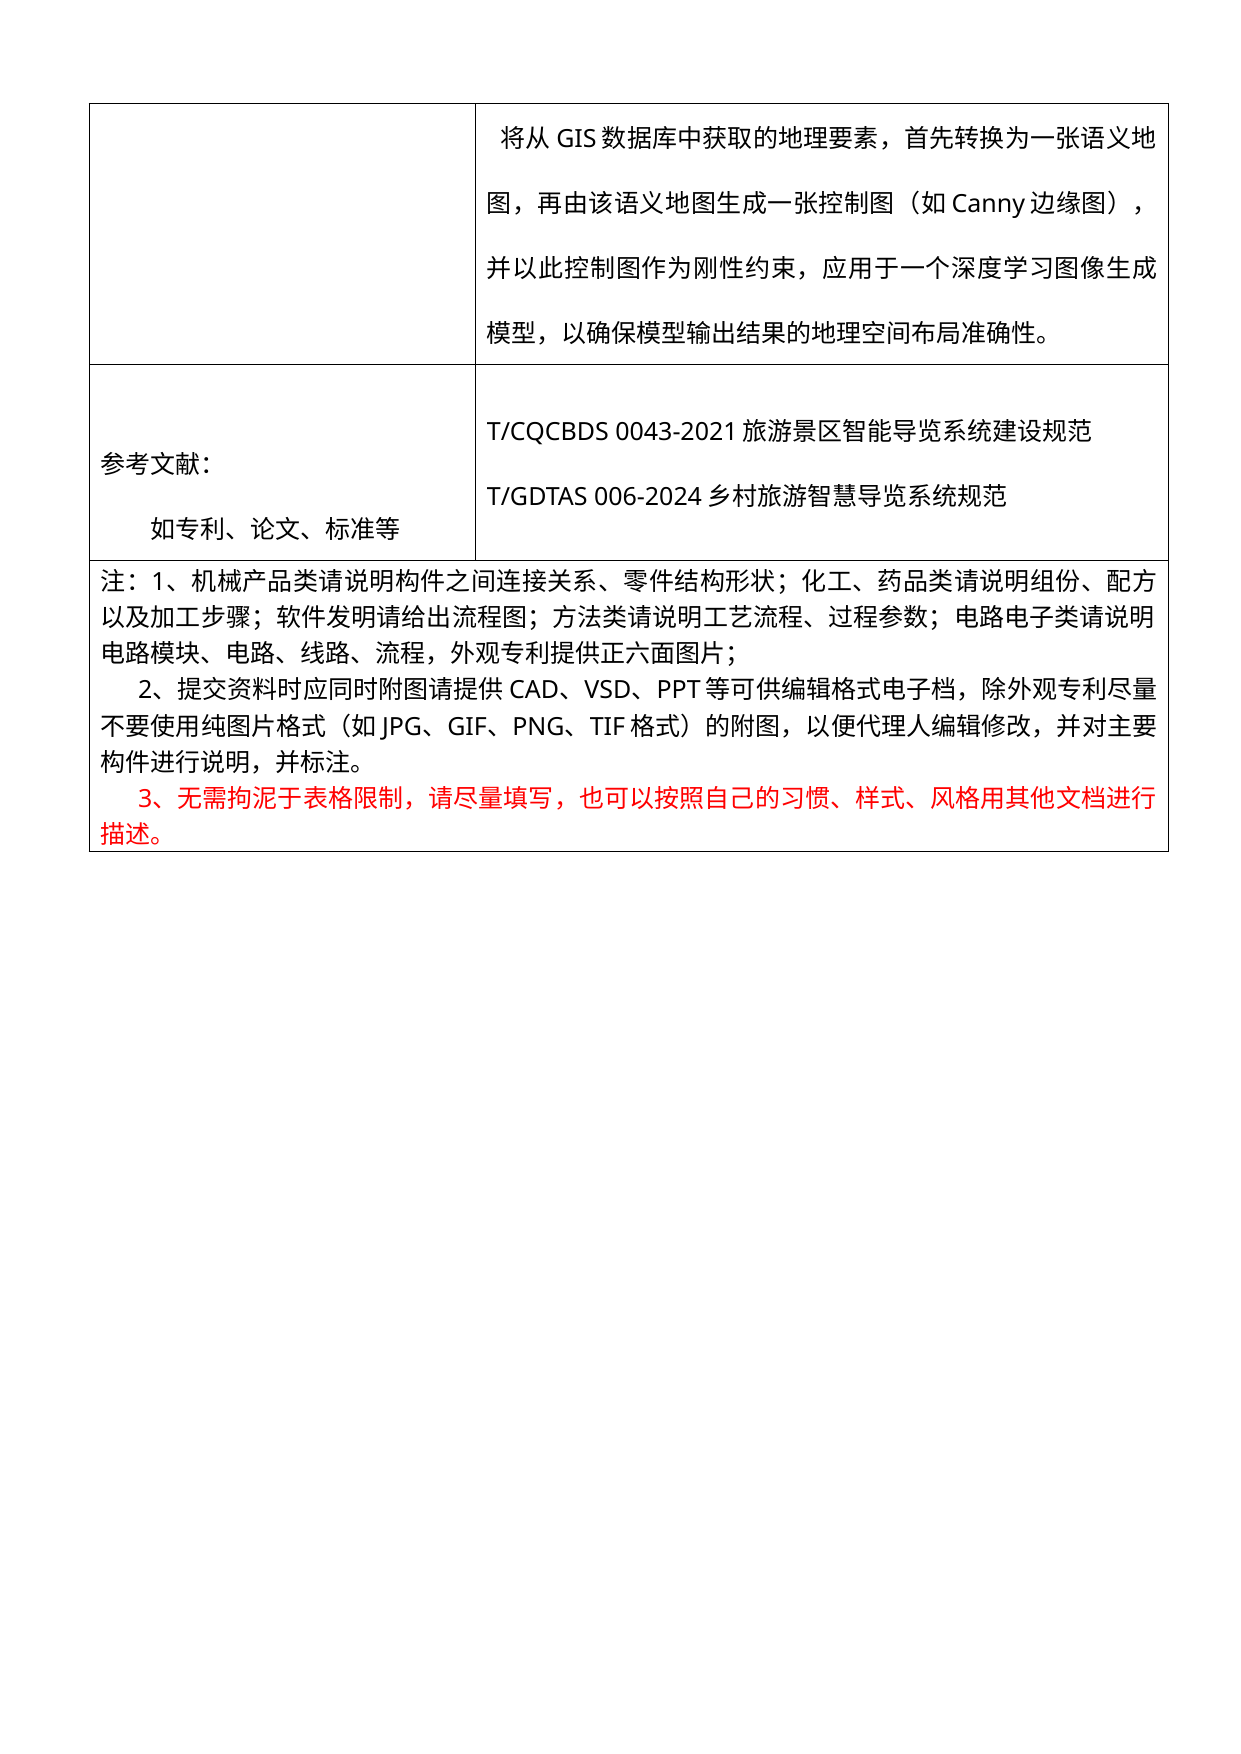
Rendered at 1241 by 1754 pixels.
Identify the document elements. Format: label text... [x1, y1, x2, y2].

table_cell T/CQCBDS 0043-2021旅游景区智能导览系统建设规范 T/GDTAS 006-2024乡村旅游智慧导览系统规范 [476, 365, 1168, 560]
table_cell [476, 104, 1168, 364]
table_cell 注：1、机械产品类请说明构件之间连接关系、零件结构形状；化工、药品类请说明组份、配方以及加工步骤；软件发明请给出流程图；方法类请说明工艺流程、过程参数；电路电子类请说明电路模块、电路、线路、流程，外观专利提供正六面图片； 2、提交资料时应同时附图请提供CAD、VSD、PPT等可供编辑格式电子档，除外观专利尽量不要使用纯图片格式（如JPG、GIF、PNG、TIF格式）的附图，以便代理人编辑修改，并对主要构件进行说明，并标注。 3、无需拘泥于表格限制，请尽量填写，也可以按照自己的习惯、样式、风格用其他文档进行描述。 [90, 561, 1168, 851]
table_cell 参考文献： 如专利、论文、标准等 [90, 365, 475, 560]
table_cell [90, 104, 475, 364]
